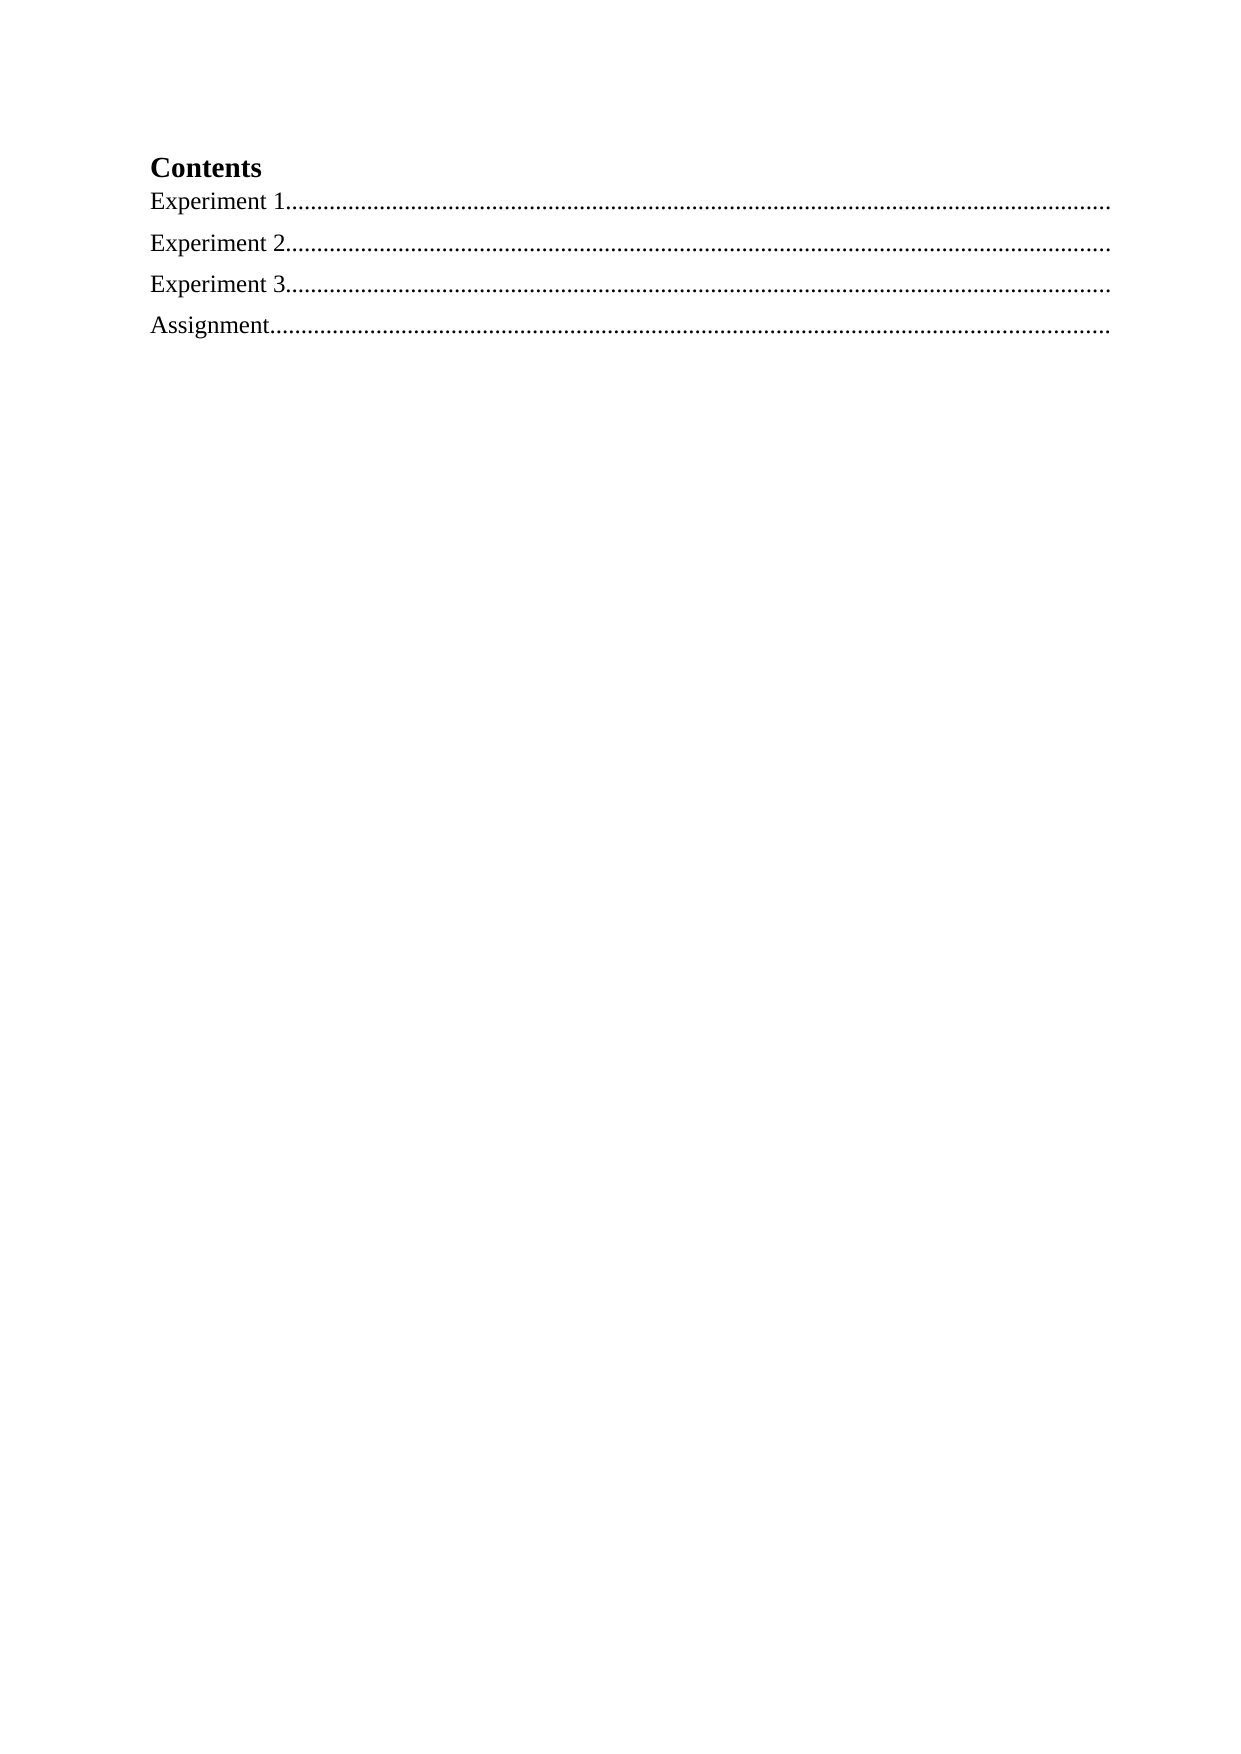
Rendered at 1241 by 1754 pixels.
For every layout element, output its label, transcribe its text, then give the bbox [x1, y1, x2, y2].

subtitle Contents [150, 150, 1090, 183]
text Experiment 3 7 [150, 269, 1090, 298]
text Assignment 9 [150, 311, 1090, 339]
text Experiment 1 3 [150, 186, 1090, 215]
text Experiment 2 5 [150, 228, 1090, 256]
